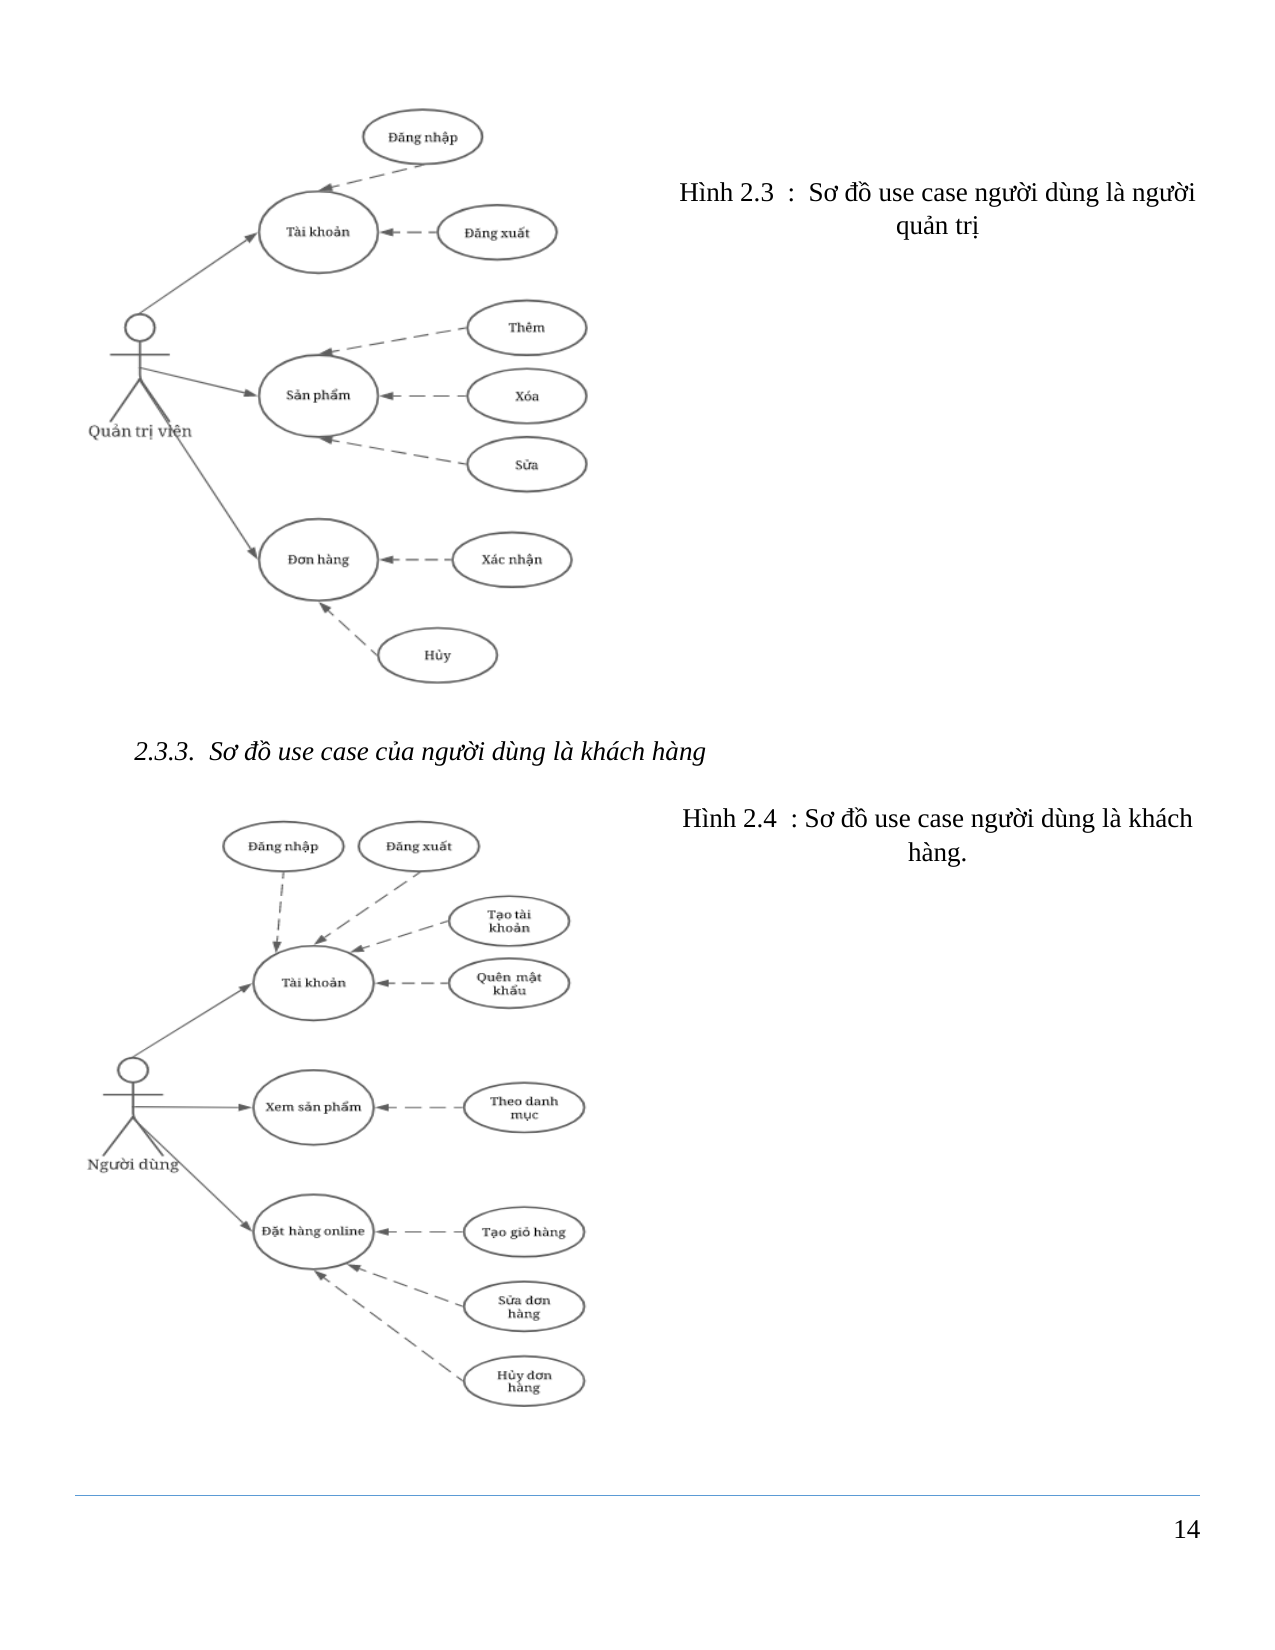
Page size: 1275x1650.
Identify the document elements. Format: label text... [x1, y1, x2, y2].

picture [75, 802, 627, 1426]
text Hình 2.3 : Sơ đồ use case người dùng là người quản trị [675, 176, 1200, 240]
text Hình 2.4 : Sơ đồ use case người dùng là khách hàng. [675, 802, 1200, 867]
picture [75, 75, 632, 733]
list Sơ đồ use case của người dùng là khách hàng [134, 735, 1200, 766]
